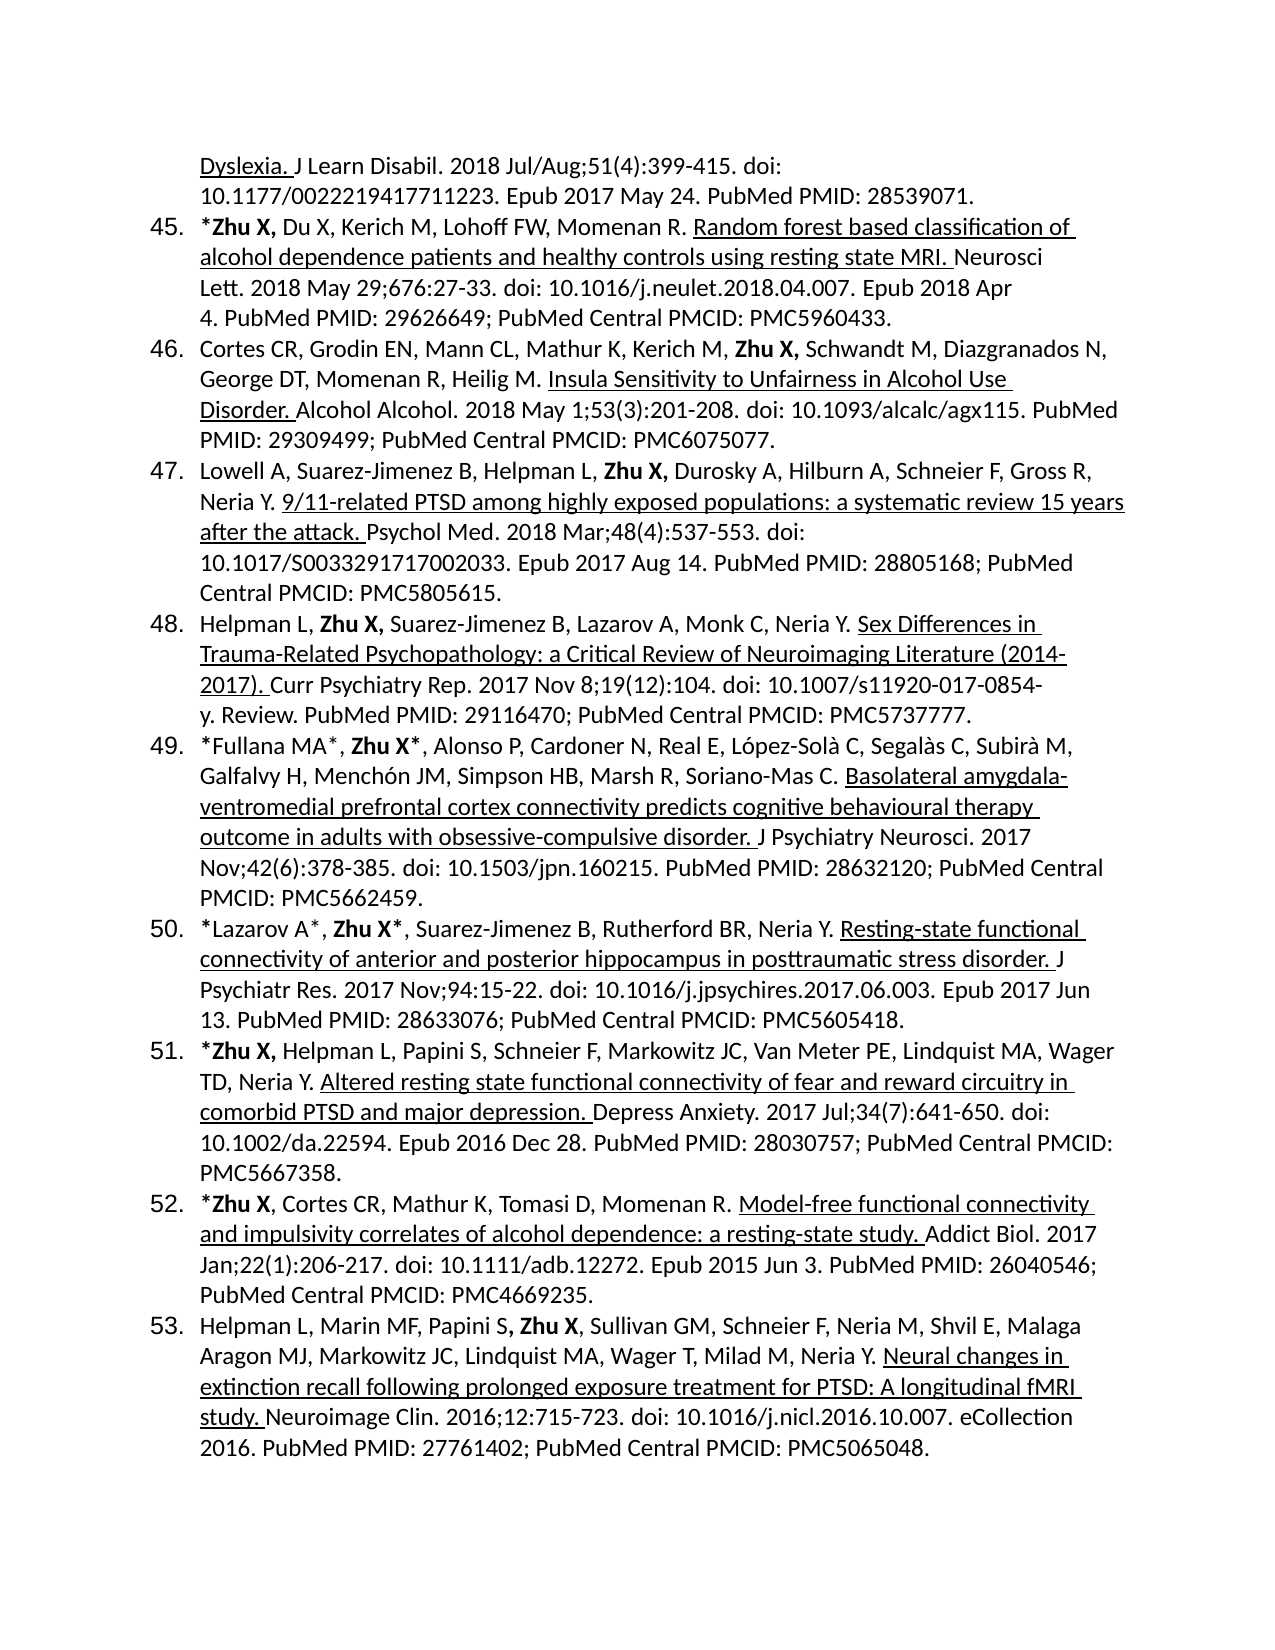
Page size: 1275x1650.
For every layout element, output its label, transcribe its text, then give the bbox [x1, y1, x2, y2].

list Lowell A, Suarez-Jimenez B, Helpman L, Zhu X, Durosky A, Hilburn A, Schneier F, Gross R, Neria Y. 9/11-related PTSD among highly exposed populations: a systematic review 15 years after the attack. Psychol Med. 2018 Mar;48(4):537-553. doi: 10.1017/S0033291717002033. Epub 2017 Aug 14. PubMed PMID: 28805168; PubMed Central PMCID: PMC5805615. [150, 455, 1125, 608]
list *Zhu X, Cortes CR, Mathur K, Tomasi D, Momenan R. Model-free functional connectivity and impulsivity correlates of alcohol dependence: a resting-state study. Addict Biol. 2017 Jan;22(1):206-217. doi: 10.1111/adb.12272. Epub 2015 Jun 3. PubMed PMID: 26040546; PubMed Central PMCID: PMC4669235. [150, 1188, 1125, 1310]
list Helpman L, Marin MF, Papini S, Zhu X, Sullivan GM, Schneier F, Neria M, Shvil E, Malaga Aragon MJ, Markowitz JC, Lindquist MA, Wager T, Milad M, Neria Y. Neural changes in extinction recall following prolonged exposure treatment for PTSD: A longitudinal fMRI study. Neuroimage Clin. 2016;12:715-723. doi: 10.1016/j.nicl.2016.10.007. eCollection 2016. PubMed PMID: 27761402; PubMed Central PMCID: PMC5065048. [150, 1310, 1125, 1462]
list *Fullana MA*, Zhu X*, Alonso P, Cardoner N, Real E, López-Solà C, Segalàs C, Subirà M, Galfalvy H, Menchón JM, Simpson HB, Marsh R, Soriano-Mas C. Basolateral amygdala-ventromedial prefrontal cortex connectivity predicts cognitive behavioural therapy outcome in adults with obsessive-compulsive disorder. J Psychiatry Neurosci. 2017 Nov;42(6):378-385. doi: 10.1503/jpn.160215. PubMed PMID: 28632120; PubMed Central PMCID: PMC5662459. [150, 730, 1125, 913]
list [150, 150, 1125, 211]
list Helpman L, Zhu X, Suarez-Jimenez B, Lazarov A, Monk C, Neria Y. Sex Differences in Trauma-Related Psychopathology: a Critical Review of Neuroimaging Literature (2014-2017). Curr Psychiatry Rep. 2017 Nov 8;19(12):104. doi: 10.1007/s11920-017-0854-y. Review. PubMed PMID: 29116470; PubMed Central PMCID: PMC5737777. [150, 608, 1125, 730]
list Cortes CR, Grodin EN, Mann CL, Mathur K, Kerich M, Zhu X, Schwandt M, Diazgranados N, George DT, Momenan R, Heilig M. Insula Sensitivity to Unfairness in Alcohol Use Disorder. Alcohol Alcohol. 2018 May 1;53(3):201-208. doi: 10.1093/alcalc/agx115. PubMed PMID: 29309499; PubMed Central PMCID: PMC6075077. [150, 333, 1125, 455]
list *Zhu X, Du X, Kerich M, Lohoff FW, Momenan R. Random forest based classification of alcohol dependence patients and healthy controls using resting state MRI. Neurosci Lett. 2018 May 29;676:27-33. doi: 10.1016/j.neulet.2018.04.007. Epub 2018 Apr 4. PubMed PMID: 29626649; PubMed Central PMCID: PMC5960433. [150, 211, 1125, 333]
list *Lazarov A*, Zhu X*, Suarez-Jimenez B, Rutherford BR, Neria Y. Resting-state functional connectivity of anterior and posterior hippocampus in posttraumatic stress disorder. J Psychiatr Res. 2017 Nov;94:15-22. doi: 10.1016/j.jpsychires.2017.06.003. Epub 2017 Jun 13. PubMed PMID: 28633076; PubMed Central PMCID: PMC5605418. [150, 913, 1125, 1035]
list *Zhu X, Helpman L, Papini S, Schneier F, Markowitz JC, Van Meter PE, Lindquist MA, Wager TD, Neria Y. Altered resting state functional connectivity of fear and reward circuitry in comorbid PTSD and major depression. Depress Anxiety. 2017 Jul;34(7):641-650. doi: 10.1002/da.22594. Epub 2016 Dec 28. PubMed PMID: 28030757; PubMed Central PMCID: PMC5667358. [150, 1035, 1125, 1188]
